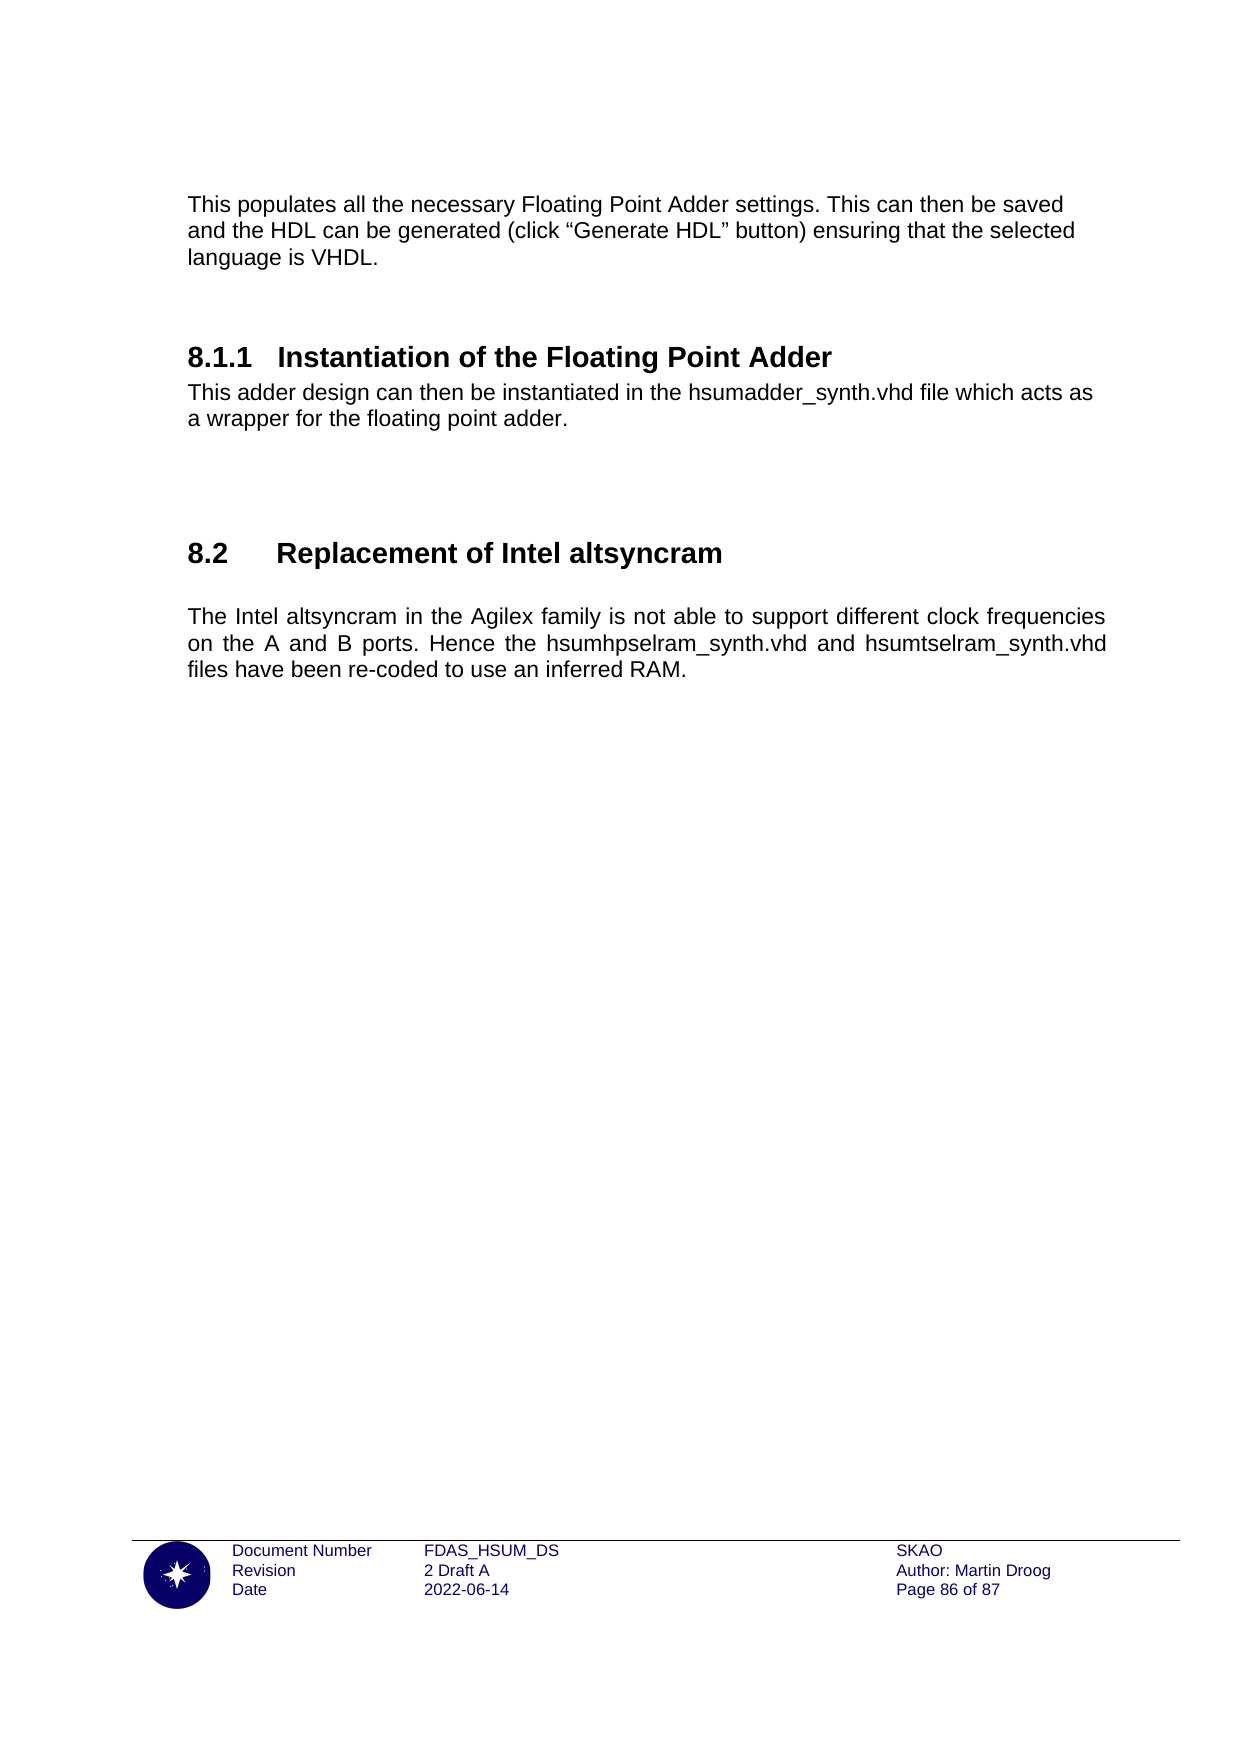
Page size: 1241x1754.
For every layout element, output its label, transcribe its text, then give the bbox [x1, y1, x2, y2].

picture [143, 1541, 211, 1609]
text The Intel altsyncram in the Agilex family is not able to support different clock frequencies on the A and B ports. Hence the hsumhpselram_synth.vhd and hsumtselram_synth.vhd files have been re-coded to use an inferred RAM. [187, 603, 1107, 682]
text This adder design can then be instantiated in the hsumadder_synth.vhd file which acts as a wrapper for the floating point adder. [187, 379, 1107, 432]
text This populates all the necessary Floating Point Adder settings. This can then be saved and the HDL can be generated (click “Generate HDL” button) ensuring that the selected language is VHDL. [187, 191, 1107, 270]
subtitle Instantiation of the Floating Point Adder [187, 348, 1107, 373]
subtitle Replacement of Intel altsyncram [187, 536, 1107, 569]
